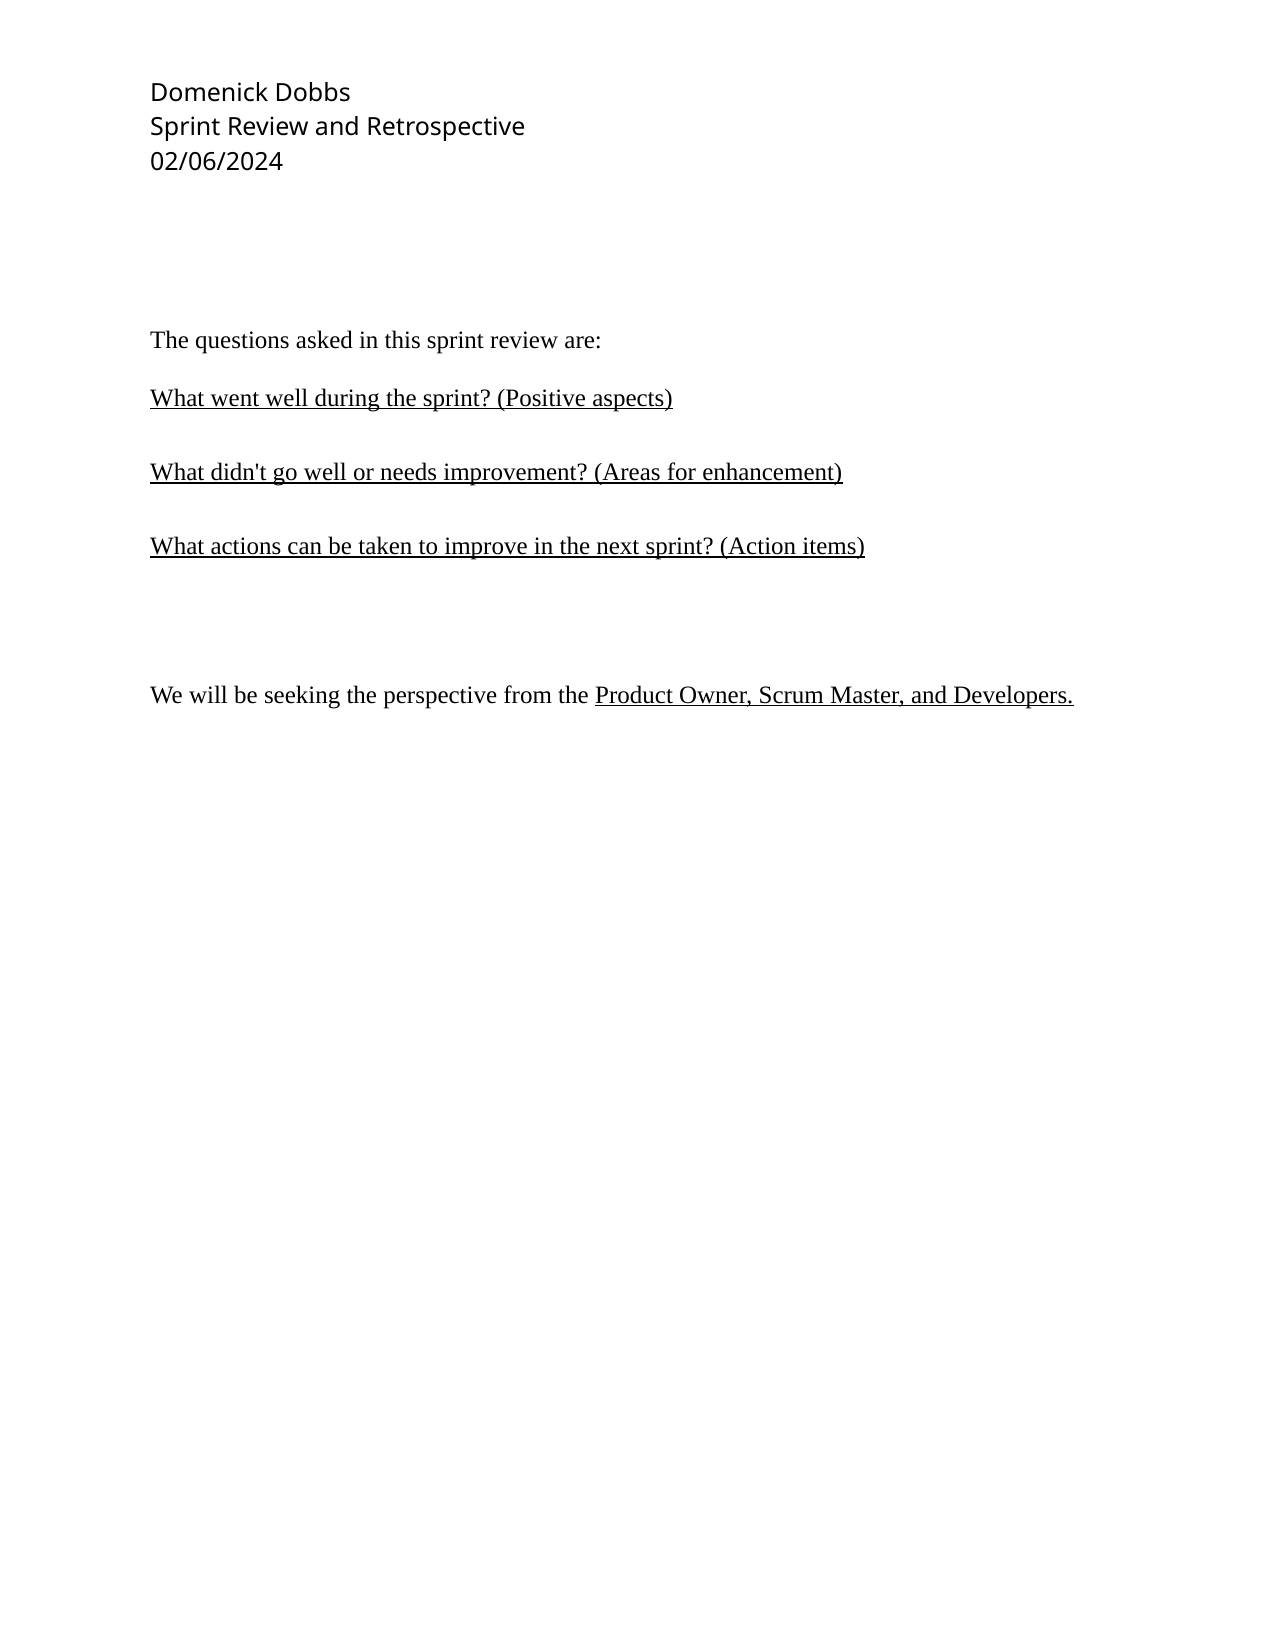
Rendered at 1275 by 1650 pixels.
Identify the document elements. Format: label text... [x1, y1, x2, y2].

text We will be seeking the perspective from the Product Owner, Scrum Master, and Developers. [150, 680, 1125, 708]
text What actions can be taken to improve in the next sprint? (Action items) [150, 531, 1125, 560]
text What didn't go well or needs improvement? (Areas for enhancement) [150, 457, 1125, 486]
text The questions asked in this sprint review are: What went well during the sprint? (Positive aspects) [150, 326, 1125, 412]
